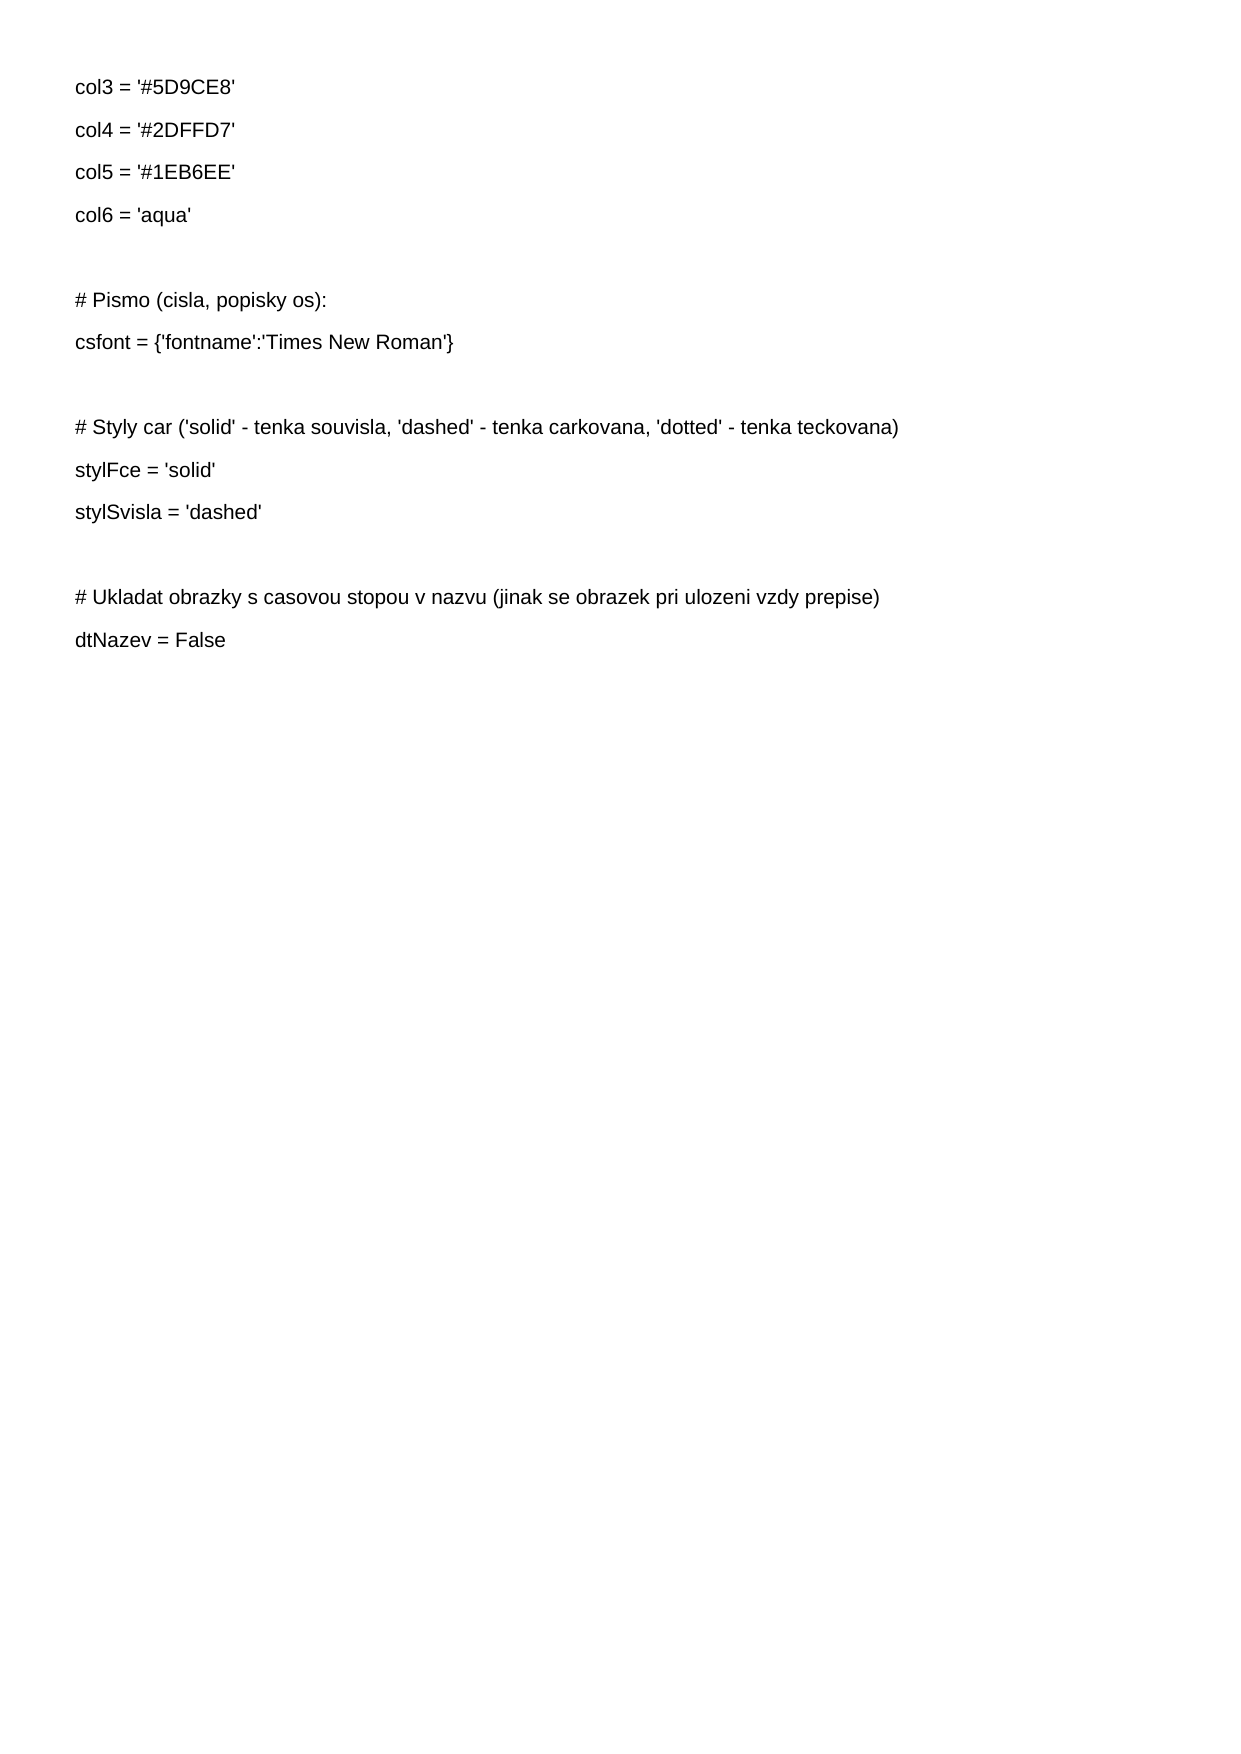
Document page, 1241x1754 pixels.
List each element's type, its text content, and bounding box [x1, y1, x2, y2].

text col5 = '#1EB6EE' [75, 160, 1165, 184]
text stylSvisla = 'dashed' [75, 500, 1165, 524]
text col6 = 'aqua' [75, 202, 1165, 226]
text stylFce = 'solid' [75, 457, 1165, 481]
text col4 = '#2DFFD7' [75, 117, 1165, 141]
text col3 = '#5D9CE8' [75, 75, 1165, 99]
text # Ukladat obrazky s casovou stopou v nazvu (jinak se obrazek pri ulozeni vzdy prepise) [75, 585, 1165, 609]
text csfont = {'fontname':'Times New Roman'} [75, 330, 1165, 354]
text # Styly car ('solid' - tenka souvisla, 'dashed' - tenka carkovana, 'dotted' - tenka teckovana) [75, 415, 1165, 439]
text dtNazev = False [75, 627, 1165, 651]
text # Pismo (cisla, popisky os): [75, 287, 1165, 311]
